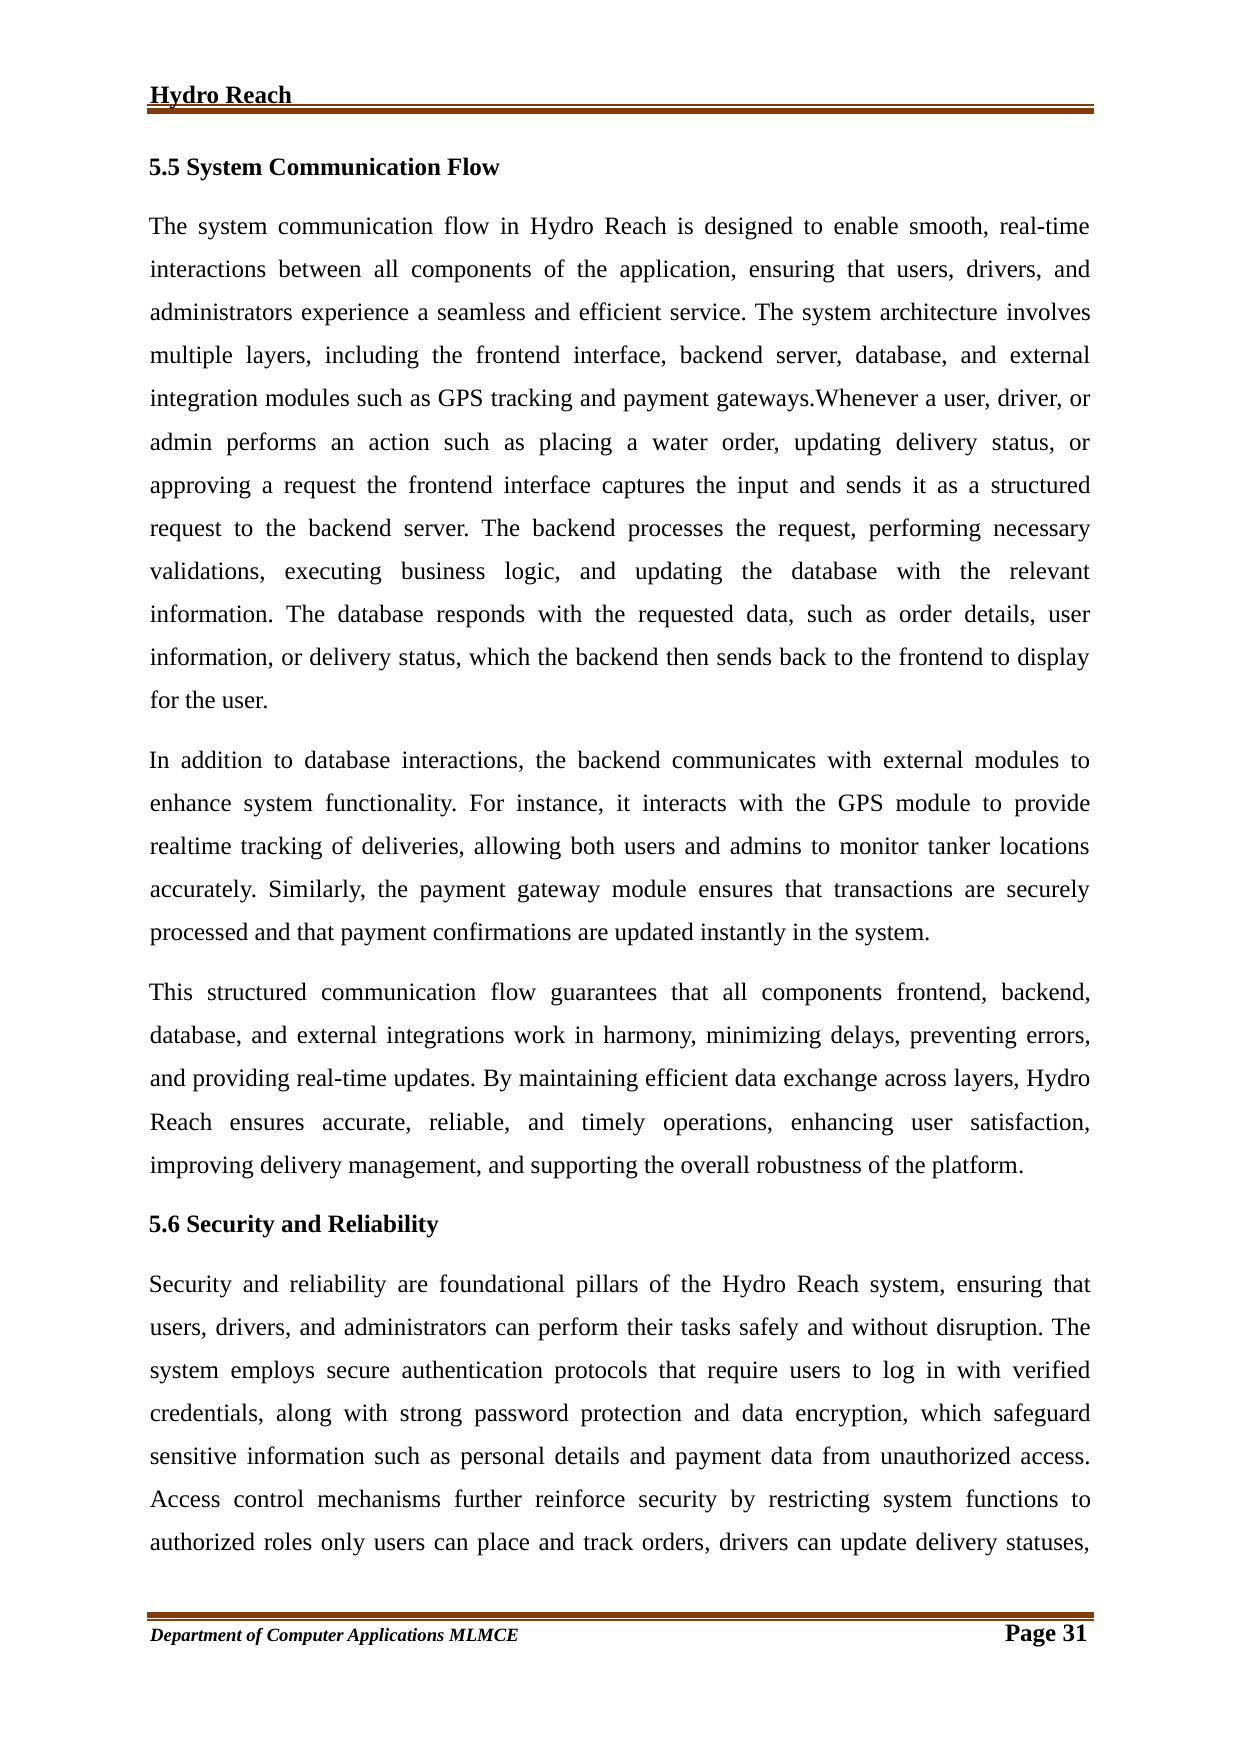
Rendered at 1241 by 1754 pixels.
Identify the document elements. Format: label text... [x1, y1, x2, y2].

text In addition to database interactions, the backend communicates with external modules to enhance system functionality. For instance, it interacts with the GPS module to provide realtime tracking of deliveries, allowing both users and admins to monitor tanker locations accurately. Similarly, the payment gateway module ensures that transactions are securely processed and that payment confirmations are updated instantly in the system. [148, 745, 1091, 946]
subtitle 5.6 Security and Reliability [148, 1209, 1240, 1238]
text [148, 1269, 1091, 1556]
subtitle 5.5 System Communication Flow [148, 152, 1240, 180]
text The system communication flow in Hydro Reach is designed to enable smooth, real-time interactions between all components of the application, ensuring that users, drivers, and administrators experience a seamless and efficient service. The system architecture involves multiple layers, including the frontend interface, backend server, database, and external integration modules such as GPS tracking and payment gateways.Whenever a user, driver, or admin performs an action such as placing a water order, updating delivery status, or approving a request the frontend interface captures the input and sends it as a structured request to the backend server. The backend processes the request, performing necessary validations, executing business logic, and updating the database with the relevant information. The database responds with the requested data, such as order details, user information, or delivery status, which the backend then sends back to the frontend to display for the user. [148, 211, 1091, 714]
text This structured communication flow guarantees that all components frontend, backend, database, and external integrations work in harmony, minimizing delays, preventing errors, and providing real-time updates. By maintaining efficient data exchange across layers, Hydro Reach ensures accurate, reliable, and timely operations, enhancing user satisfaction, improving delivery management, and supporting the overall robustness of the platform. [148, 977, 1091, 1178]
